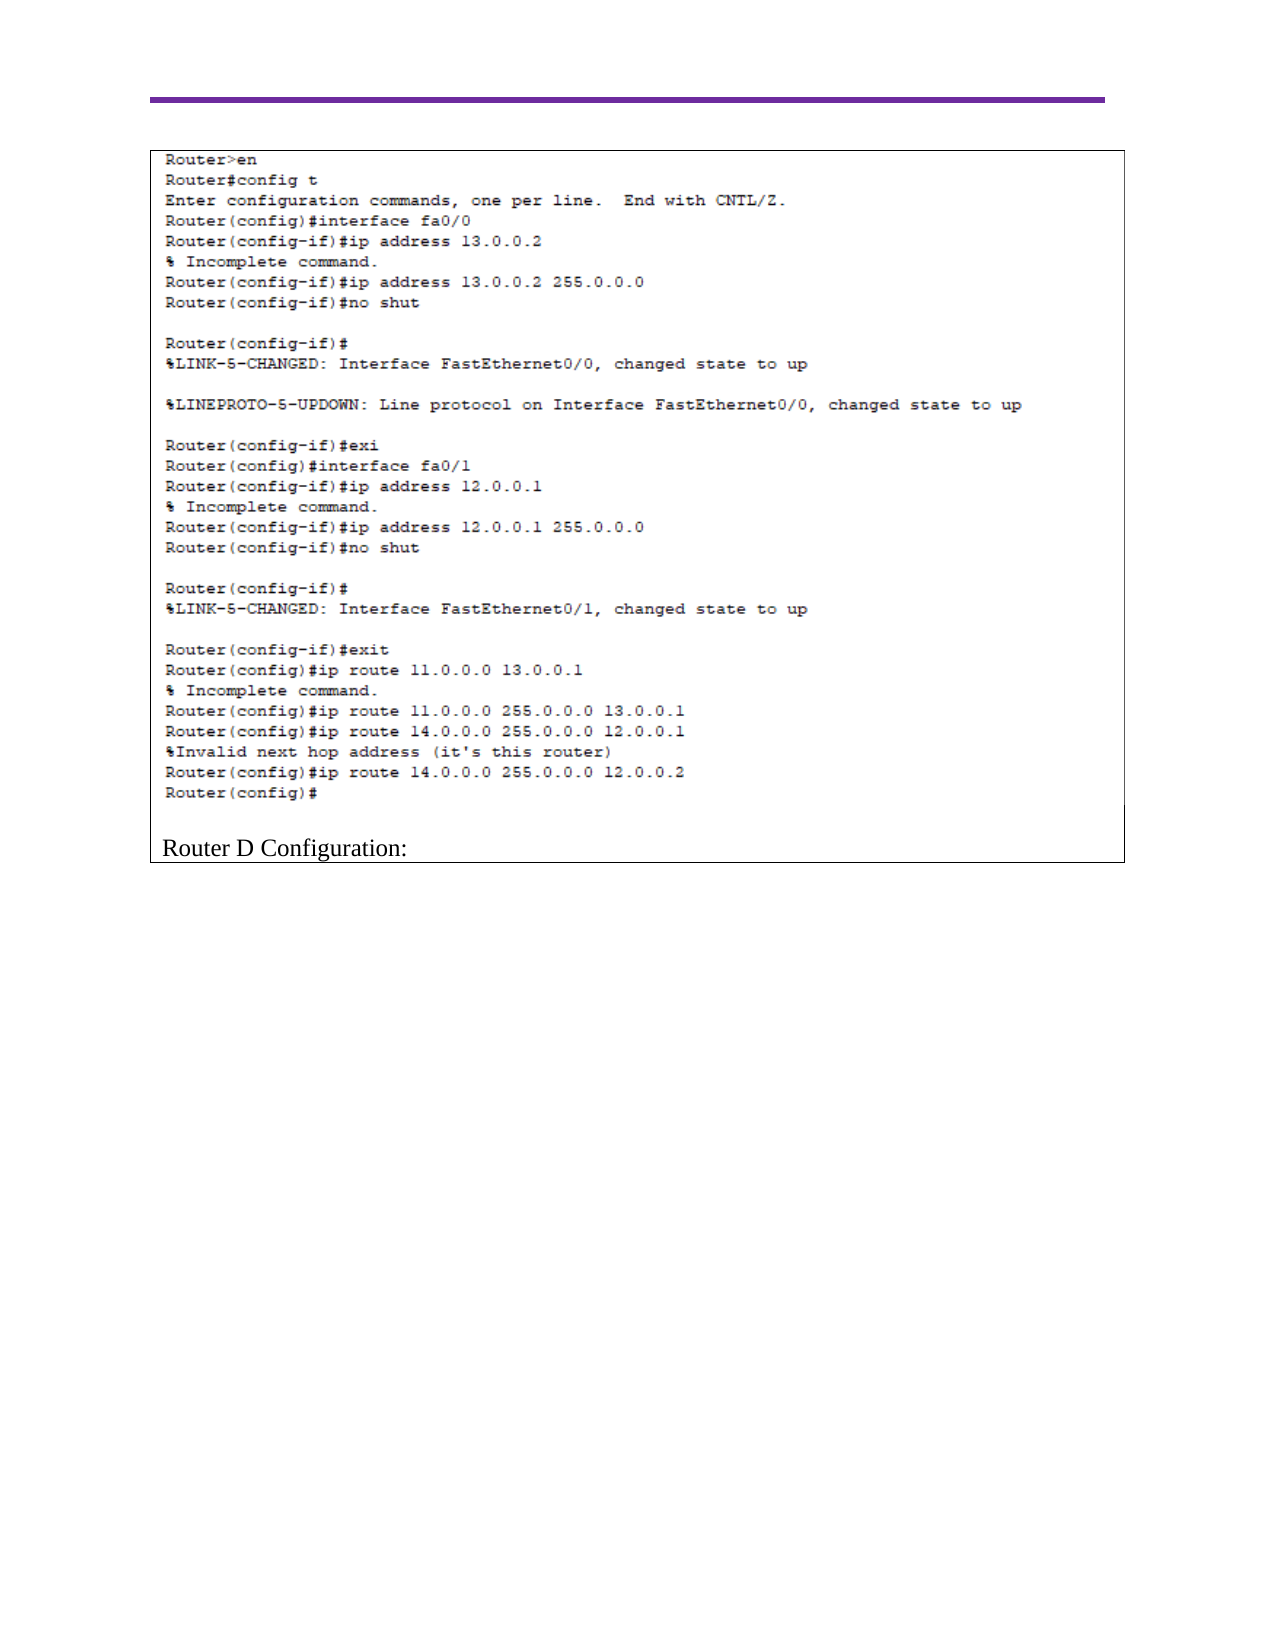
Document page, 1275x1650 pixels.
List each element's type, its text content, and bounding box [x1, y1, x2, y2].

picture [161, 151, 1125, 805]
table_header Router A Configuration: Router B Configuration: Router C Configuration: Router D Configuration: Network Topology: [151, 151, 1124, 862]
